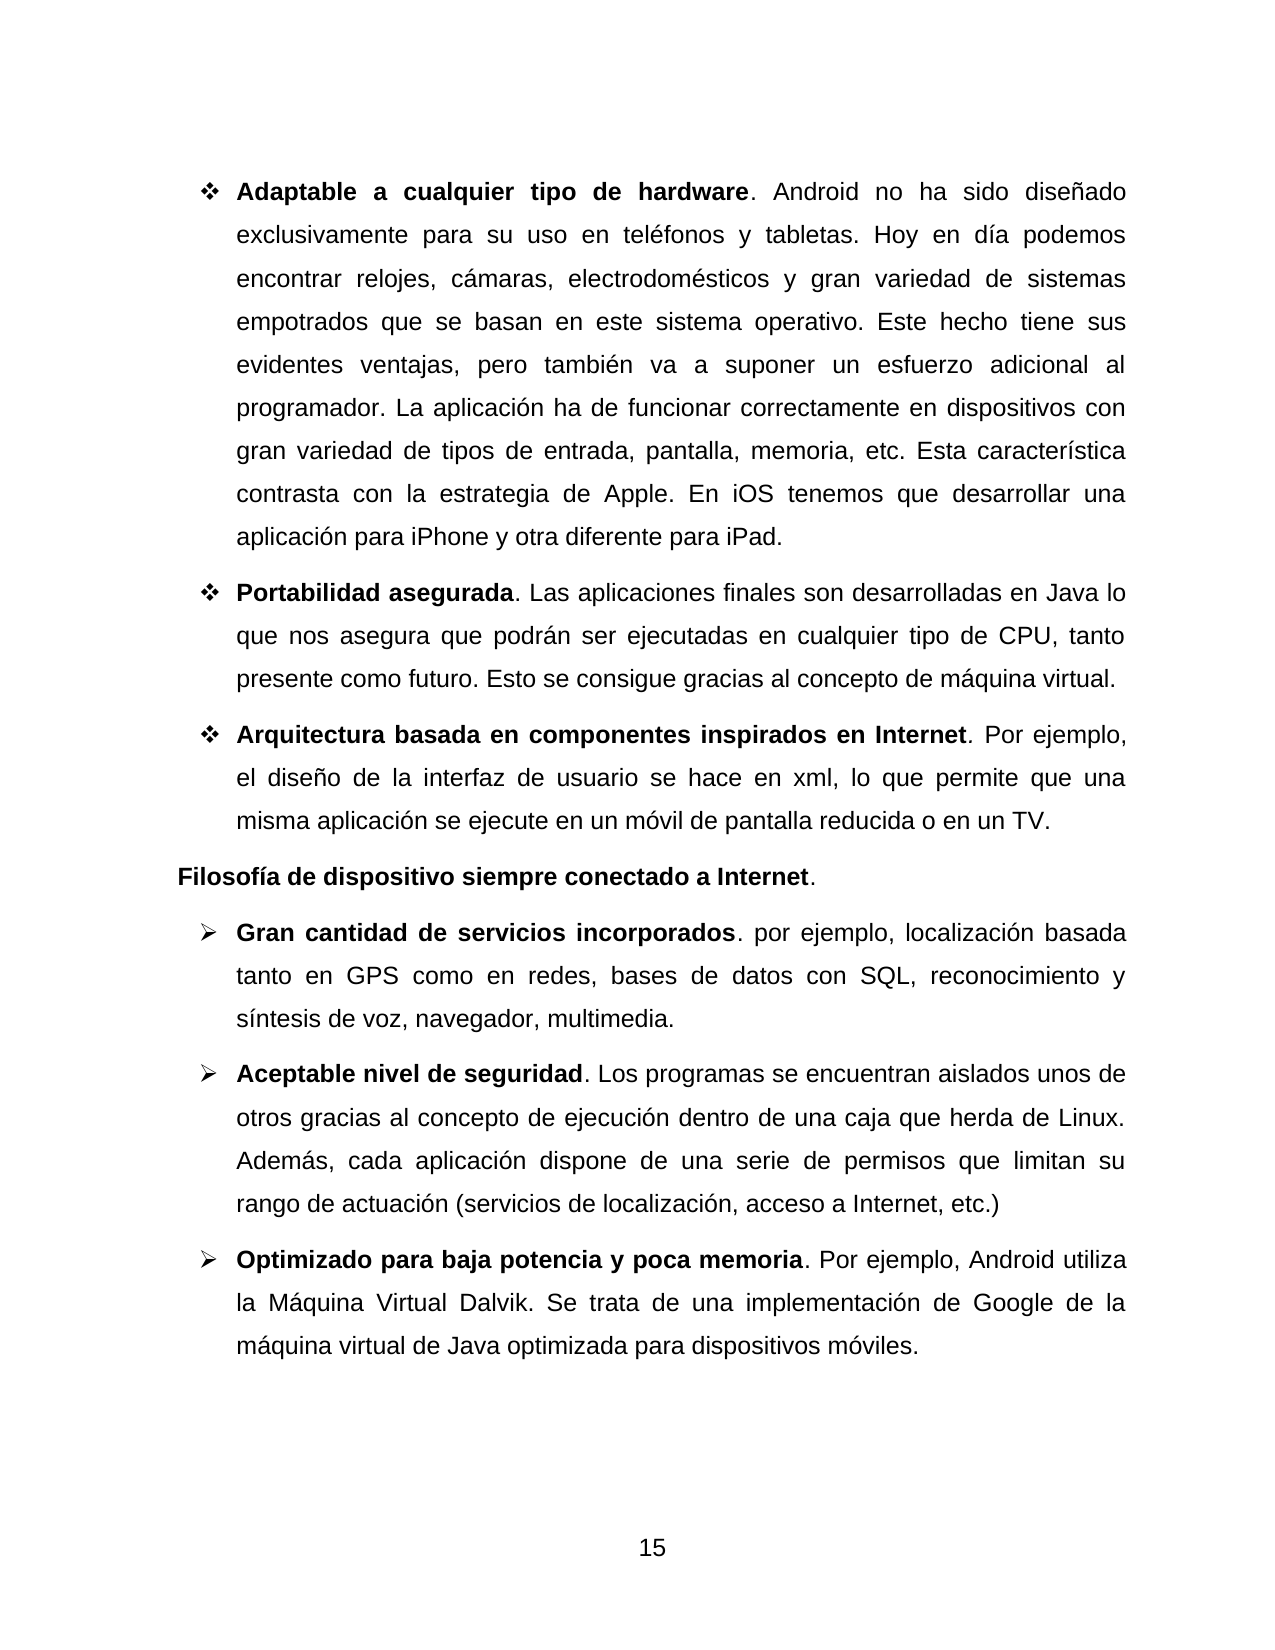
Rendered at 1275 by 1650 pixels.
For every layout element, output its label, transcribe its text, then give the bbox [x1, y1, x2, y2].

list Portabilidad asegurada. Las aplicaciones finales son desarrolladas en Java lo que nos asegura que podrán ser ejecutadas en cualquier tipo de CPU, tanto presente como futuro. Esto se consigue gracias al concepto de máquina virtual. [199, 578, 1127, 693]
list Adaptable a cualquier tipo de hardware. Android no ha sido diseñado exclusivamente para su uso en teléfonos y tabletas. Hoy en día podemos encontrar relojes, cámaras, electrodomésticos y gran variedad de sistemas empotrados que se basan en este sistema operativo. Este hecho tiene sus evidentes ventajas, pero también va a suponer un esfuerzo adicional al programador. La aplicación ha de funcionar correctamente en dispositivos con gran variedad de tipos de entrada, pantalla, memoria, etc. Esta característica contrasta con la estrategia de Apple. En iOS tenemos que desarrollar una aplicación para iPhone y otra diferente para iPad. [199, 177, 1127, 551]
list Aceptable nivel de seguridad. Los programas se encuentran aislados unos de otros gracias al concepto de ejecución dentro de una caja que herda de Linux. Además, cada aplicación dispone de una serie de permisos que limitan su rango de actuación (servicios de localización, acceso a Internet, etc.) [199, 1059, 1127, 1218]
text Filosofía de dispositivo siempre conectado a Internet. [177, 862, 1127, 891]
list Arquitectura basada en componentes inspirados en Internet. Por ejemplo, el diseño de la interfaz de usuario se hace en xml, lo que permite que una misma aplicación se ejecute en un móvil de pantalla reducida o en un TV. [199, 720, 1127, 835]
list Gran cantidad de servicios incorporados. por ejemplo, localización basada tanto en GPS como en redes, bases de datos con SQL, reconocimiento y síntesis de voz, navegador, multimedia. [199, 917, 1127, 1033]
list Optimizado para baja potencia y poca memoria. Por ejemplo, Android utiliza la Máquina Virtual Dalvik. Se trata de una implementación de Google de la máquina virtual de Java optimizada para dispositivos móviles. [199, 1244, 1127, 1360]
